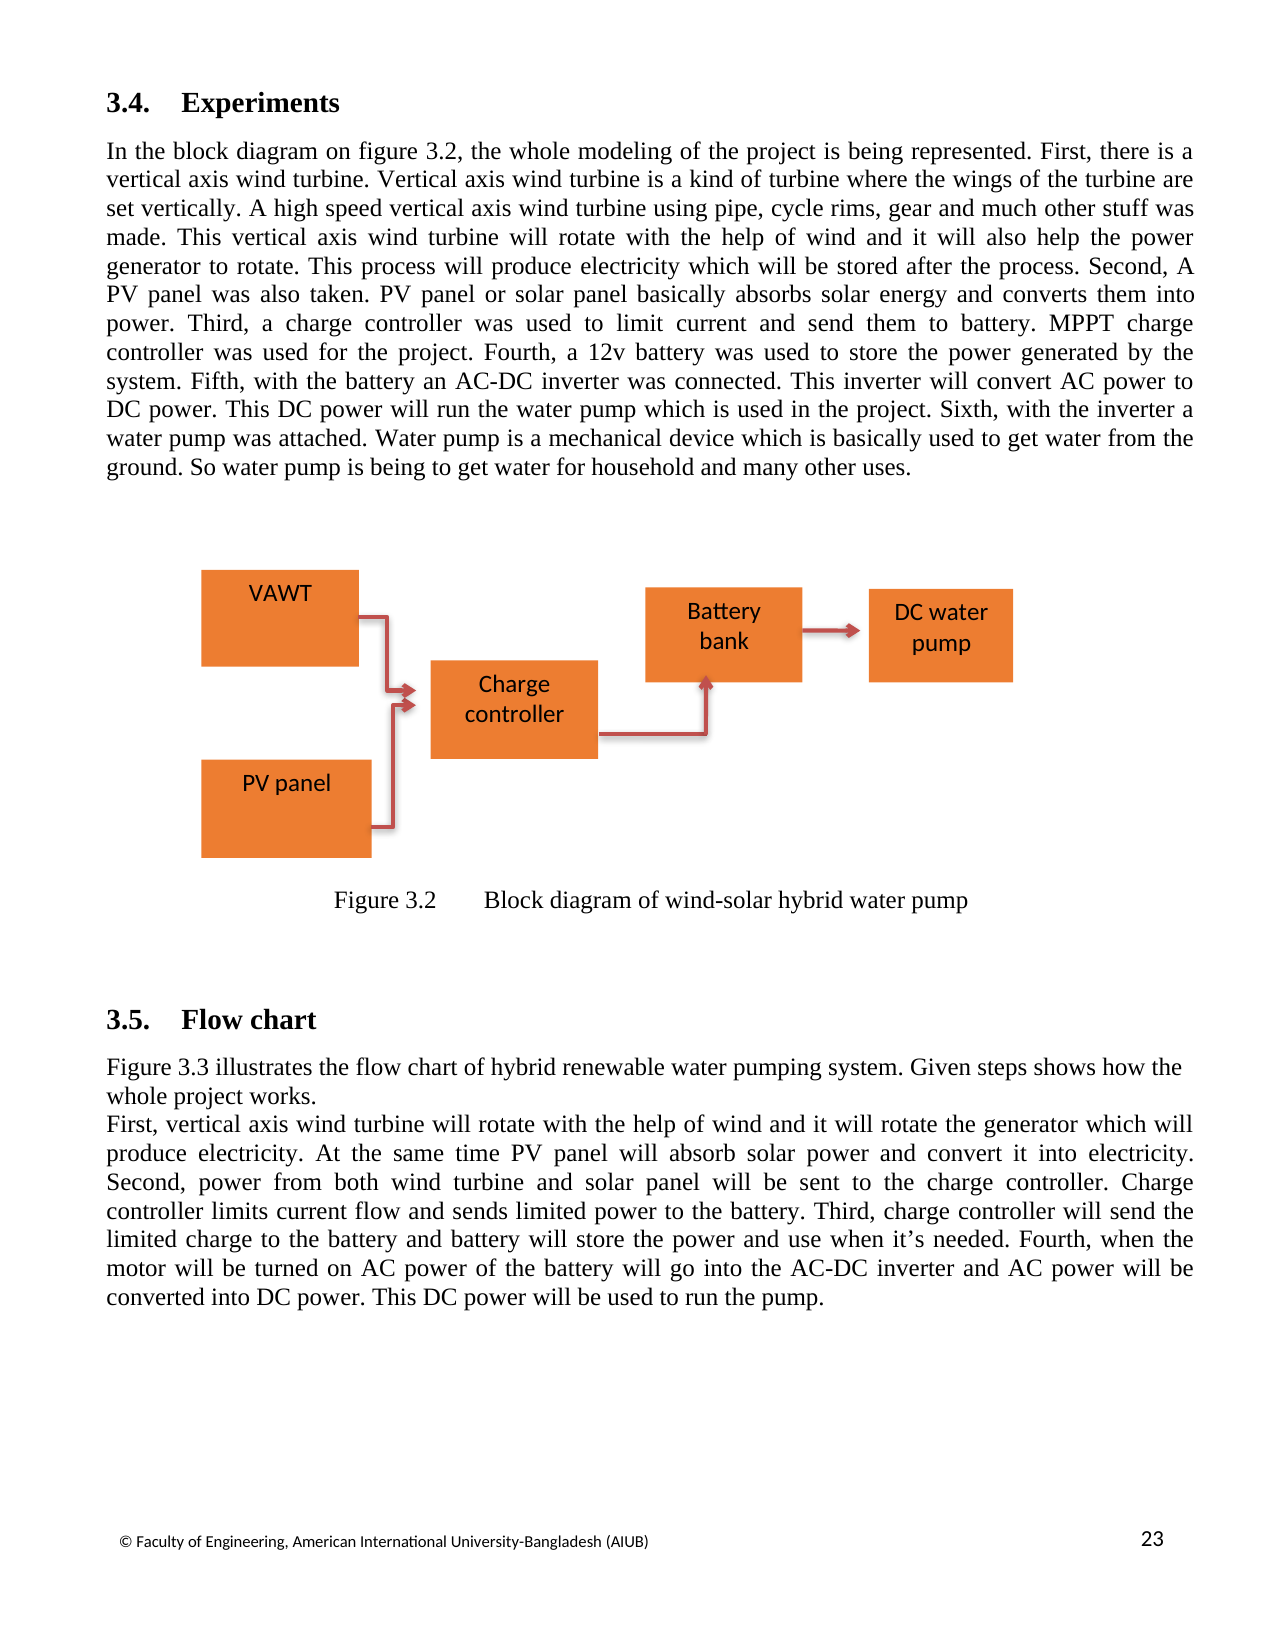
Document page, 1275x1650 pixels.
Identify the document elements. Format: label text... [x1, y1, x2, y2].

text First, vertical axis wind turbine will rotate with the help of wind and it will rotate the generator which will produce electricity. At the same time PV panel will absorb solar power and convert it into electricity. Second, power from both wind turbine and solar panel will be sent to the charge controller. Charge controller limits current flow and sends limited power to the battery. Third, charge controller will send the limited charge to the battery and battery will store the power and use when it’s needed. Fourth, when the motor will be turned on AC power of the battery will go into the AC-DC inverter and AC power will be converted into DC power. This DC power will be used to run the pump. [106, 1109, 1196, 1311]
text Figure 3.2 Block diagram of wind-solar hybrid water pump [106, 885, 1196, 913]
list Flow chart [106, 1002, 1196, 1035]
list Experiments [106, 85, 1196, 119]
text In the block diagram on figure 3.2, the whole modeling of the project is being represented. First, there is a vertical axis wind turbine. Vertical axis wind turbine is a kind of turbine where the wings of the turbine are set vertically. A high speed vertical axis wind turbine using pipe, cycle rims, gear and much other stuff was made. This vertical axis wind turbine will rotate with the help of wind and it will also help the power generator to rotate. This process will produce electricity which will be stored after the process. Second, A PV panel was also taken. PV panel or solar panel basically absorbs solar energy and converts them into power. Third, a charge controller was used to limit current and send them to battery. MPPT charge controller was used for the project. Fourth, a 12v battery was used to store the power generated by the system. Fifth, with the battery an AC-DC inverter was connected. This inverter will convert AC power to DC power. This DC power will run the water pump which is used in the project. Sixth, with the inverter a water pump was attached. Water pump is a mechanical device which is basically used to get water from the ground. So water pump is being to get water for household and many other uses. [106, 136, 1196, 481]
text Figure 3.3 illustrates the flow chart of hybrid renewable water pumping system. Given steps shows how the whole project works. [106, 1052, 1196, 1109]
